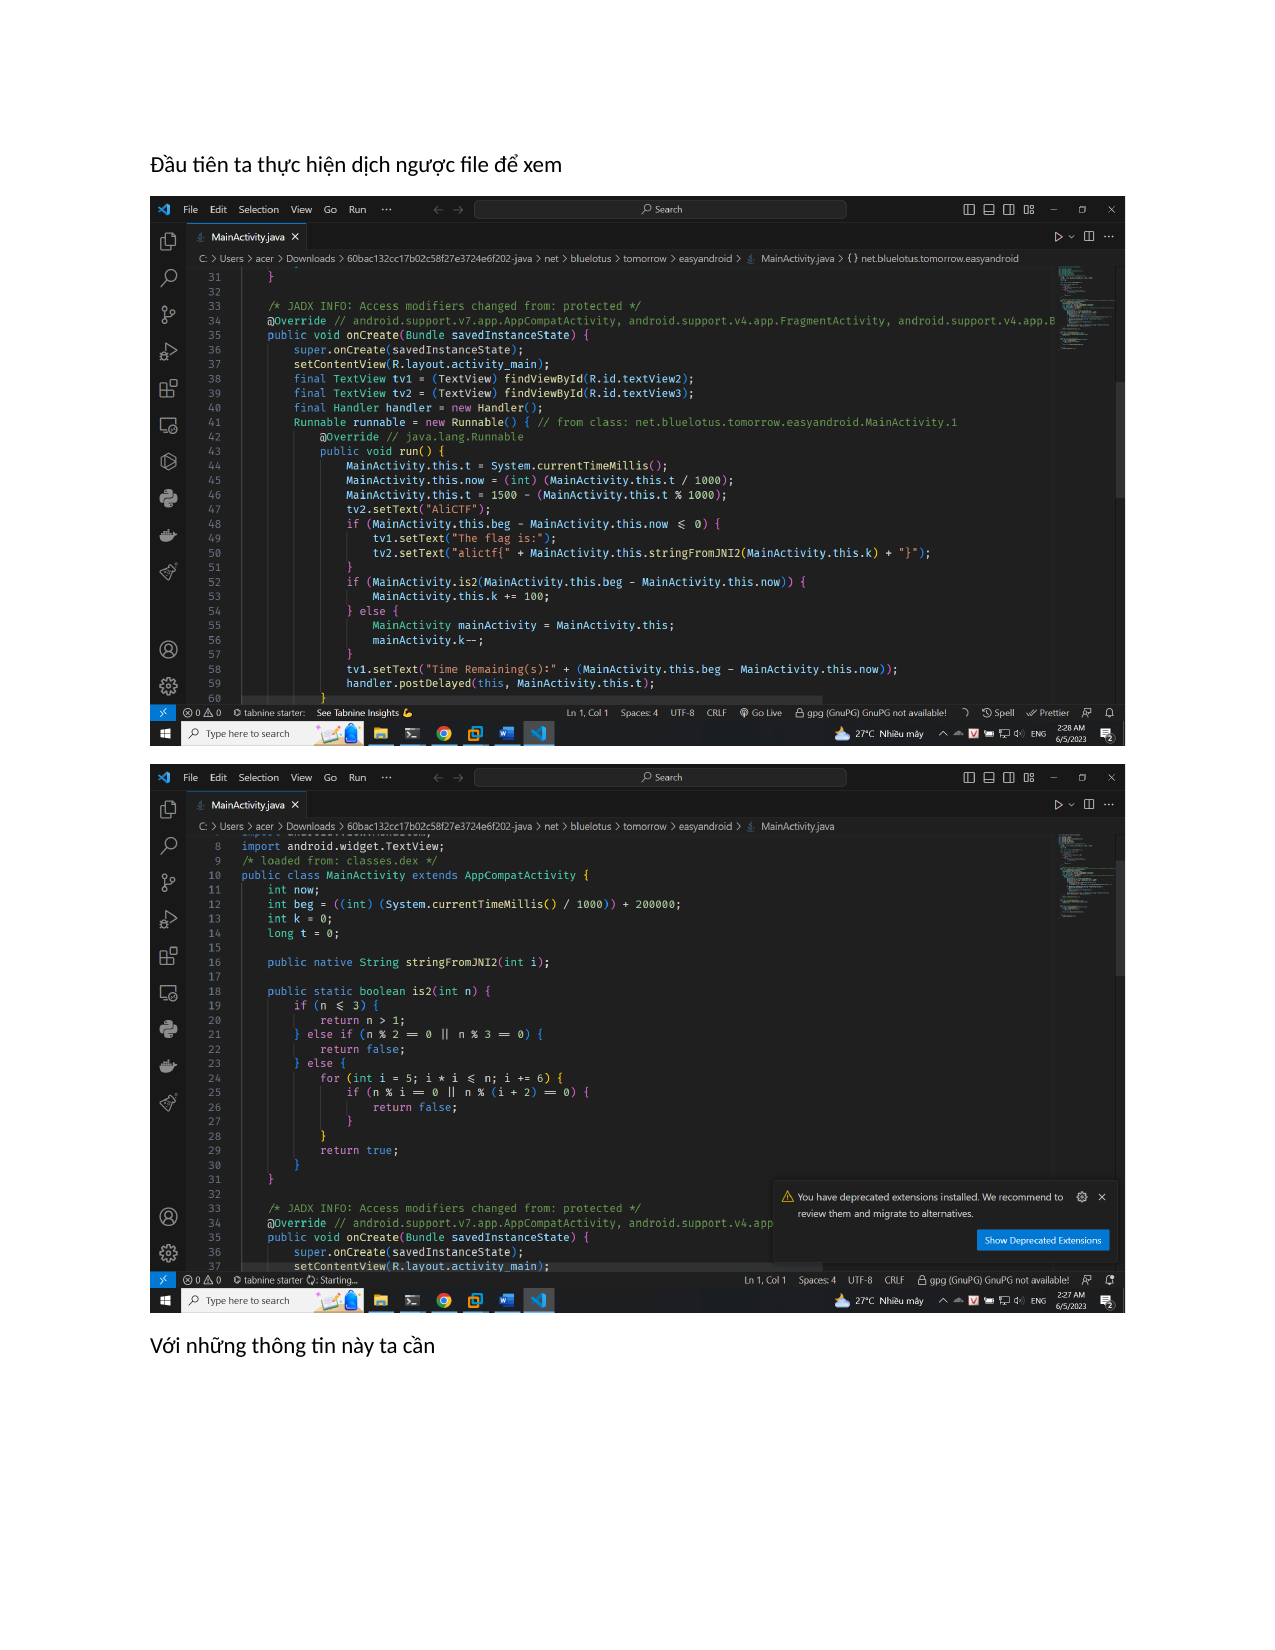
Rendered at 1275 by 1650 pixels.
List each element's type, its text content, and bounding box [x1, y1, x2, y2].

text Với những thông tin này ta cần [150, 1331, 1125, 1359]
text Đầu tiên ta thực hiện dịch ngược file để xem [150, 150, 1125, 178]
picture [150, 196, 1125, 746]
picture [150, 764, 1125, 1313]
